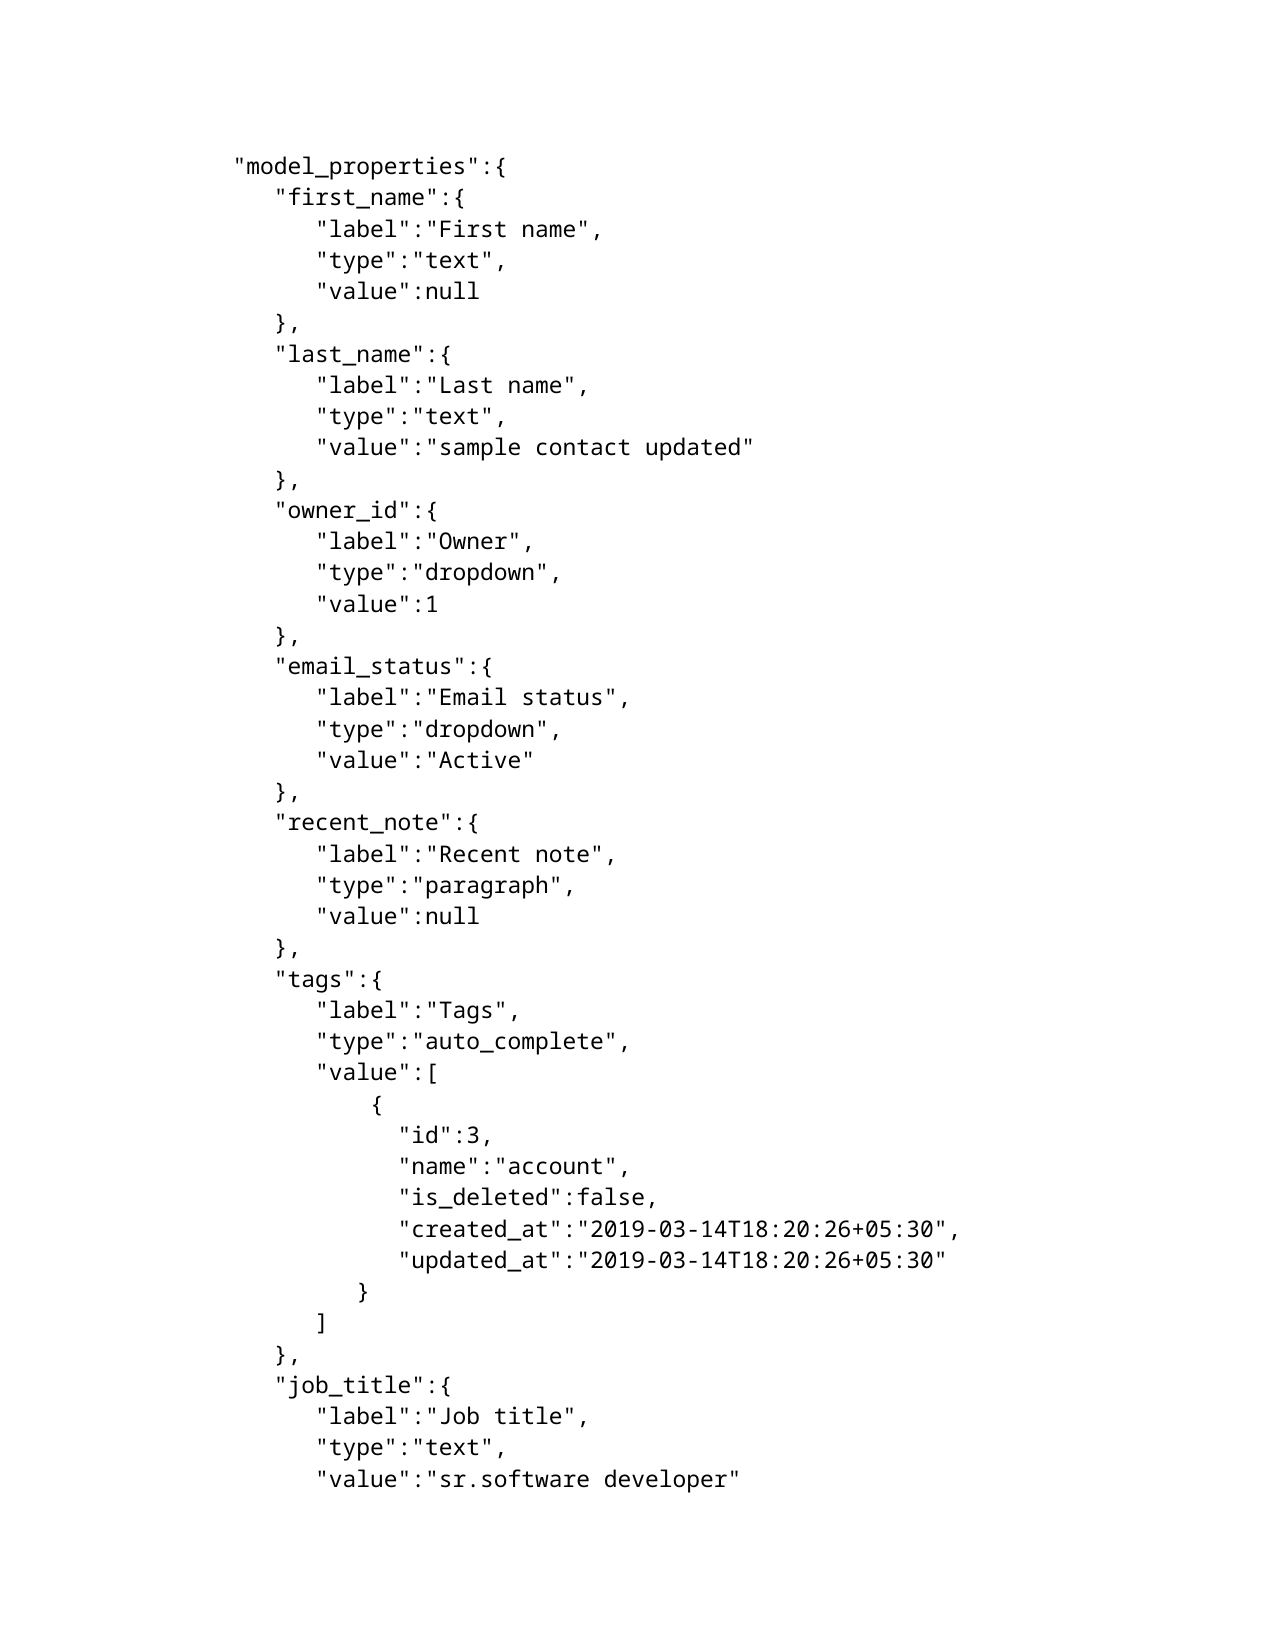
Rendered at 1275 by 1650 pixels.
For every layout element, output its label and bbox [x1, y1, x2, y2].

text [150, 150, 1125, 1494]
